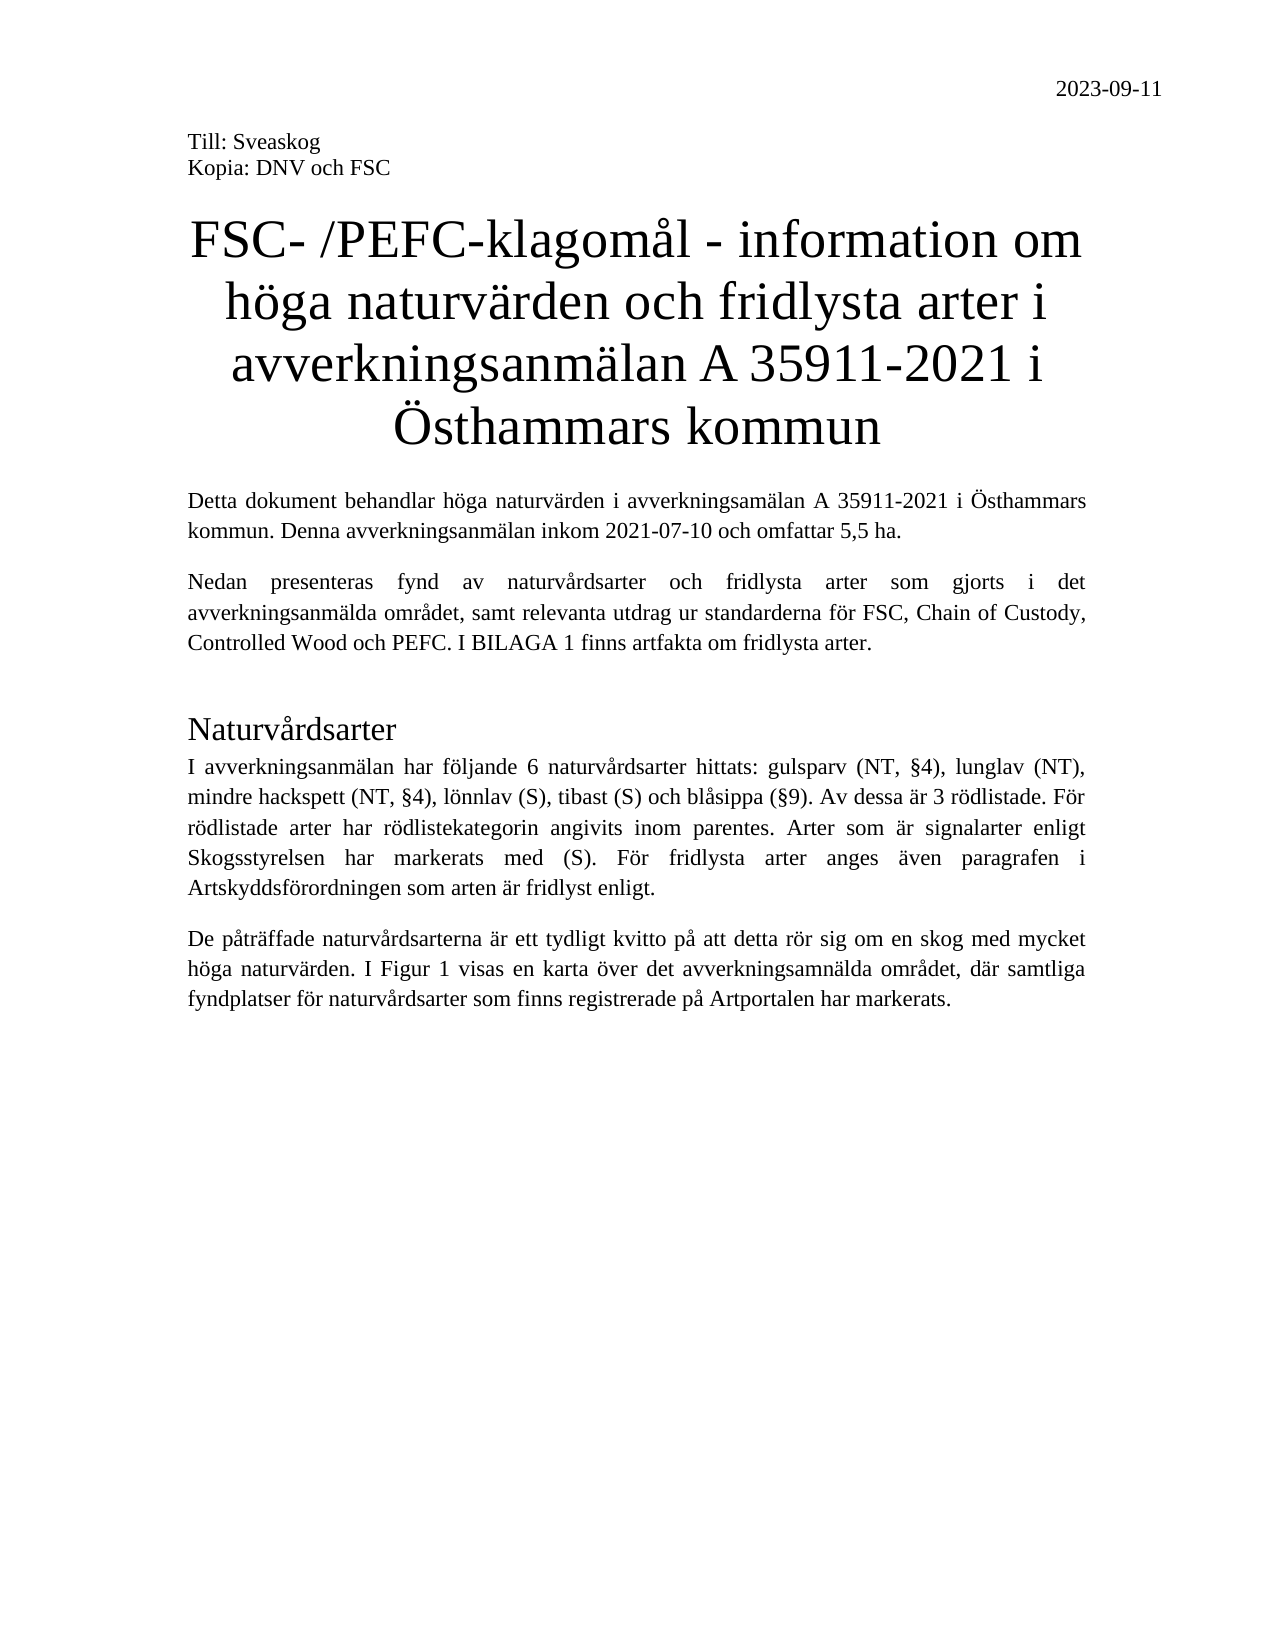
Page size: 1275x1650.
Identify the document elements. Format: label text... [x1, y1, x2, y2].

text De påträffade naturvårdsarterna är ett tydligt kvitto på att detta rör sig om en skog med mycket höga naturvärden. I Figur 1 visas en karta över det avverkningsamnälda området, där samtliga fyndplatser för naturvårdsarter som finns registrerade på Artportalen har markerats. [187, 925, 1087, 1012]
text Detta dokument behandlar höga naturvärden i avverkningsamälan A 35911-2021 i Östhammars kommun. Denna avverkningsanmälan inkom 2021-07-10 och omfattar 5,5 ha. [187, 487, 1087, 544]
text I avverkningsanmälan har följande 6 naturvårdsarter hittats: gulsparv (NT, §4), lunglav (NT), mindre hackspett (NT, §4), lönnlav (S), tibast (S) och blåsippa (§9). Av dessa är 3 rödlistade. För rödlistade arter har rödlistekategorin angivits inom parentes. Arter som är signalarter enligt Skogsstyrelsen har markerats med (S). För fridlysta arter anges även paragrafen i Artskyddsförordningen som arten är fridlyst enligt. [187, 753, 1087, 900]
text Nedan presenteras fynd av naturvårdsarter och fridlysta arter som gjorts i det avverkningsanmälda området, samt relevanta utdrag ur standarderna för FSC, Chain of Custody, Controlled Wood och PEFC. I BILAGA 1 finns artfakta om fridlysta arter. [187, 568, 1087, 655]
title FSC- /PEFC-klagomål - information om höga naturvärden och fridlysta arter i avverkningsanmälan A 35911-2021 i Östhammars kommun [187, 207, 1087, 456]
subtitle Naturvårdsarter [187, 709, 1087, 747]
